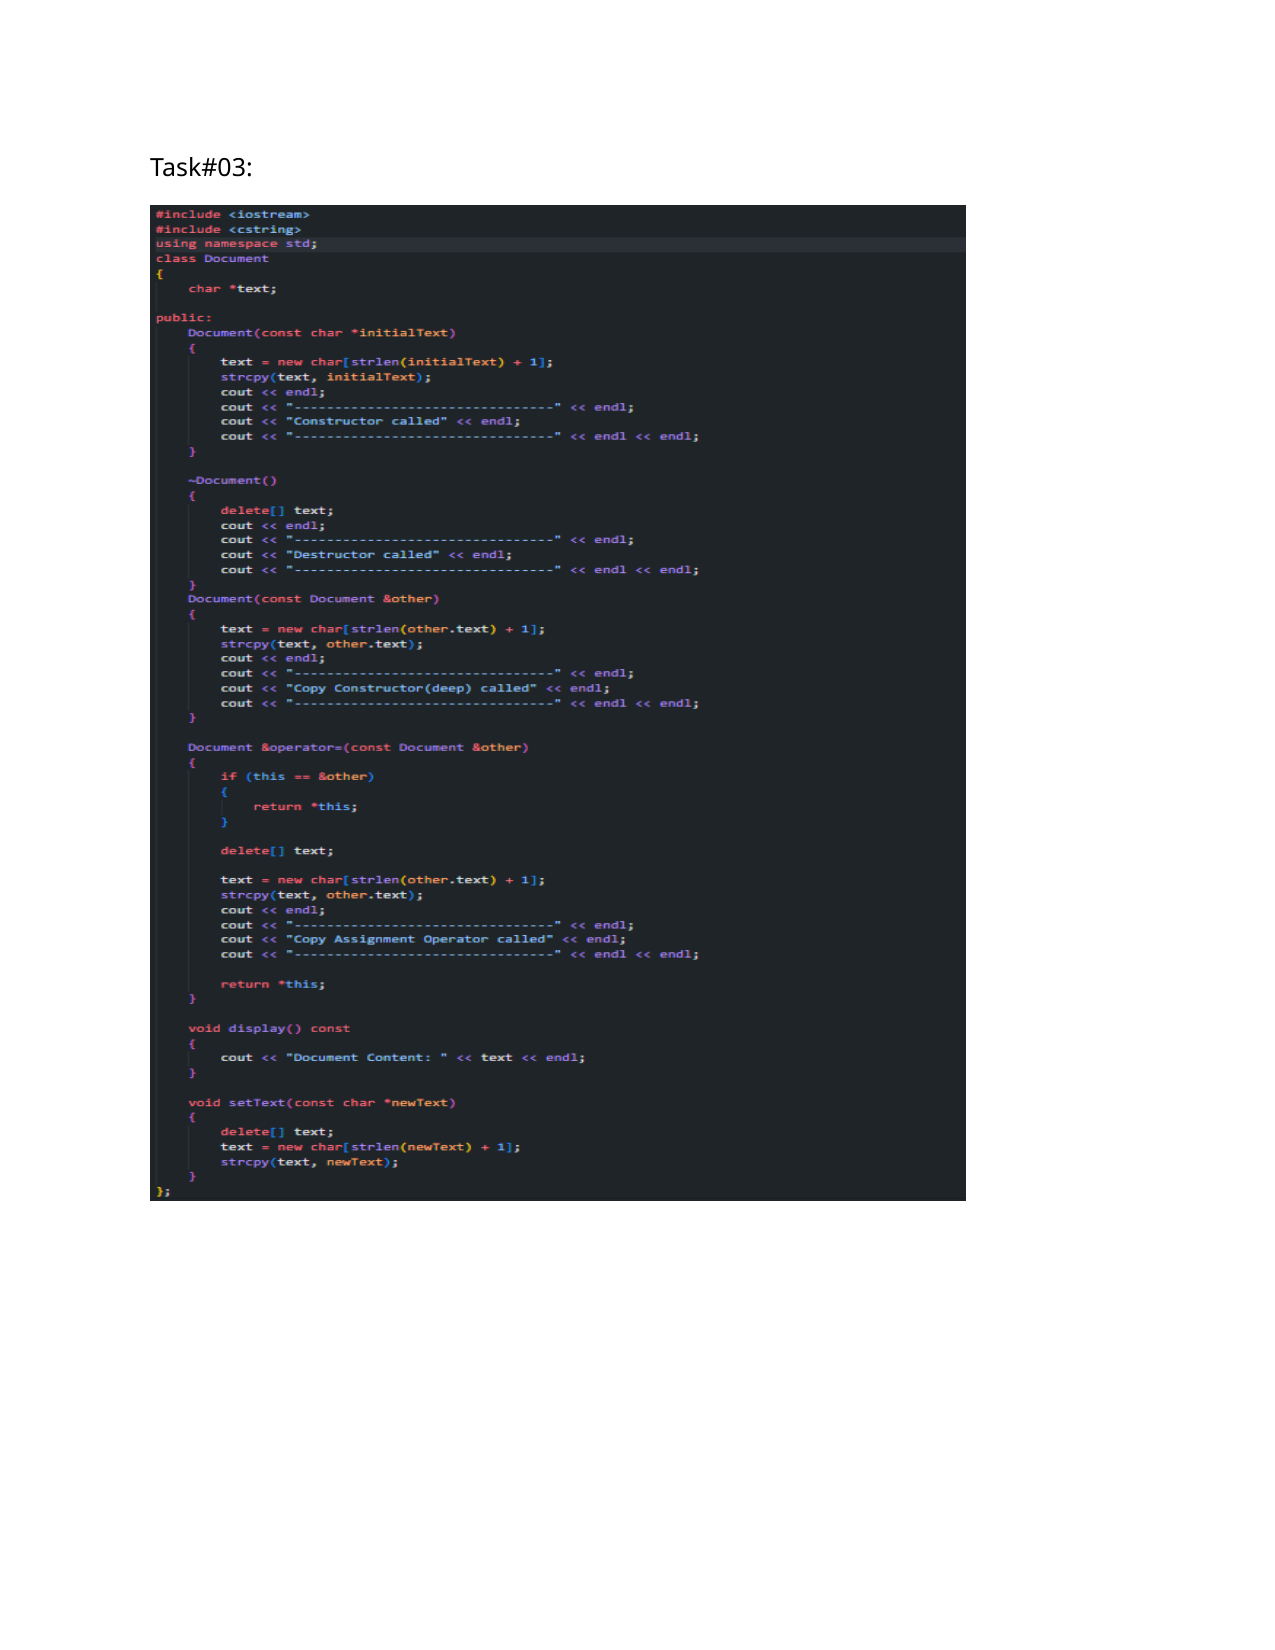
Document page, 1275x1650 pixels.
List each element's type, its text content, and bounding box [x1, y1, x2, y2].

text Task#03: [150, 150, 1125, 184]
picture [150, 205, 966, 1201]
